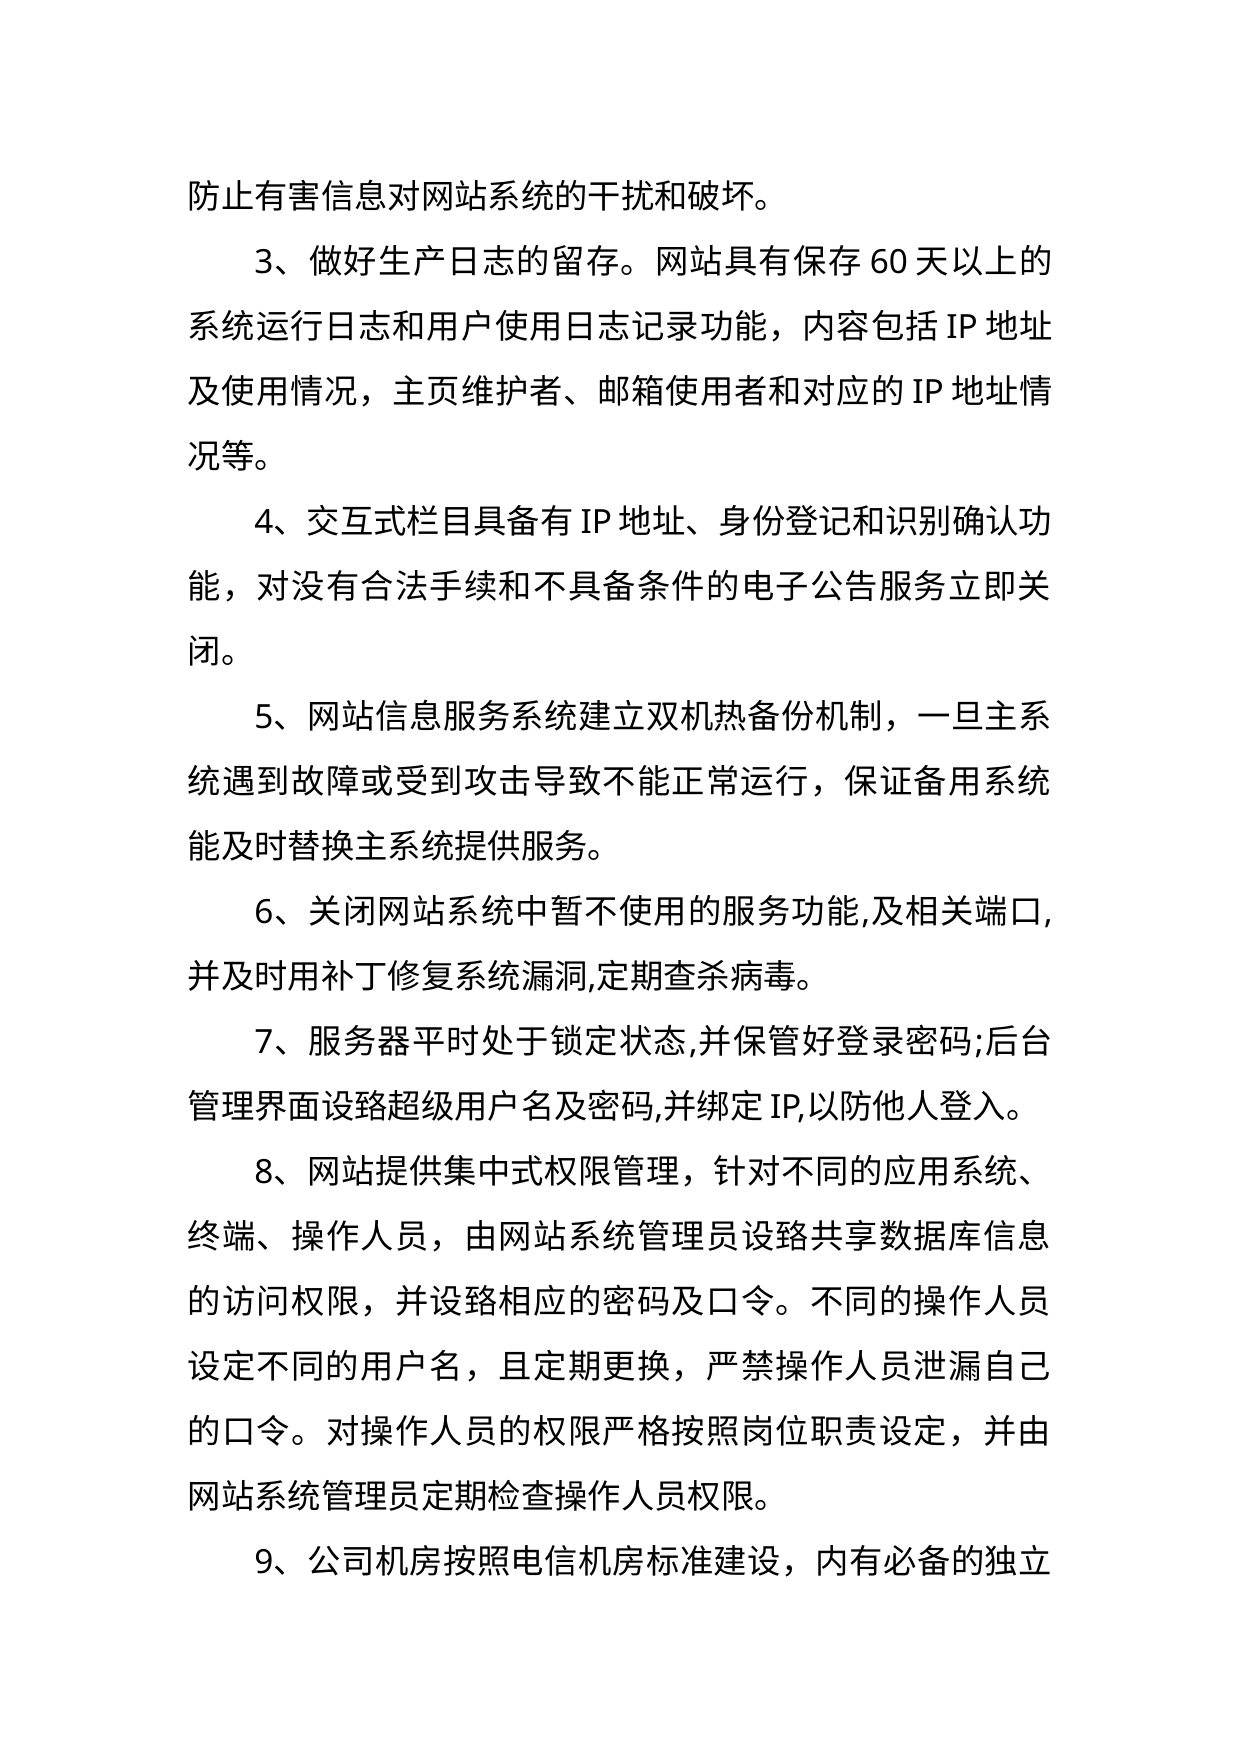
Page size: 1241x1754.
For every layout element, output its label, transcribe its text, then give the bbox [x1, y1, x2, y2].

text 3、做好生产日志的留存。网站具有保存60天以上的系统运行日志和用户使用日志记录功能，内容包括IP地址及使用情况，主页维护者、邮箱使用者和对应的IP地址情况等。 [187, 227, 1053, 487]
text 8、网站提供集中式权限管理，针对不同的应用系统、终端、操作人员，由网站系统管理员设臵共享数据库信息的访问权限，并设臵相应的密码及口令。不同的操作人员设定不同的用户名，且定期更换，严禁操作人员泄漏自己的口令。对操作人员的权限严格按照岗位职责设定，并由网站系统管理员定期检查操作人员权限。 [187, 1137, 1053, 1527]
text 7、服务器平时处于锁定状态,并保管好登录密码;后台管理界面设臵超级用户名及密码,并绑定IP,以防他人登入。 [187, 1007, 1053, 1137]
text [187, 1527, 1053, 1592]
text 6、关闭网站系统中暂不使用的服务功能,及相关端口,并及时用补丁修复系统漏洞,定期查杀病毒。 [187, 877, 1053, 1007]
text 4、交互式栏目具备有IP地址、身份登记和识别确认功能，对没有合法手续和不具备条件的电子公告服务立即关闭。 [187, 487, 1053, 682]
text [187, 162, 1053, 227]
text 5、网站信息服务系统建立双机热备份机制，一旦主系统遇到故障或受到攻击导致不能正常运行，保证备用系统能及时替换主系统提供服务。 [187, 682, 1053, 877]
